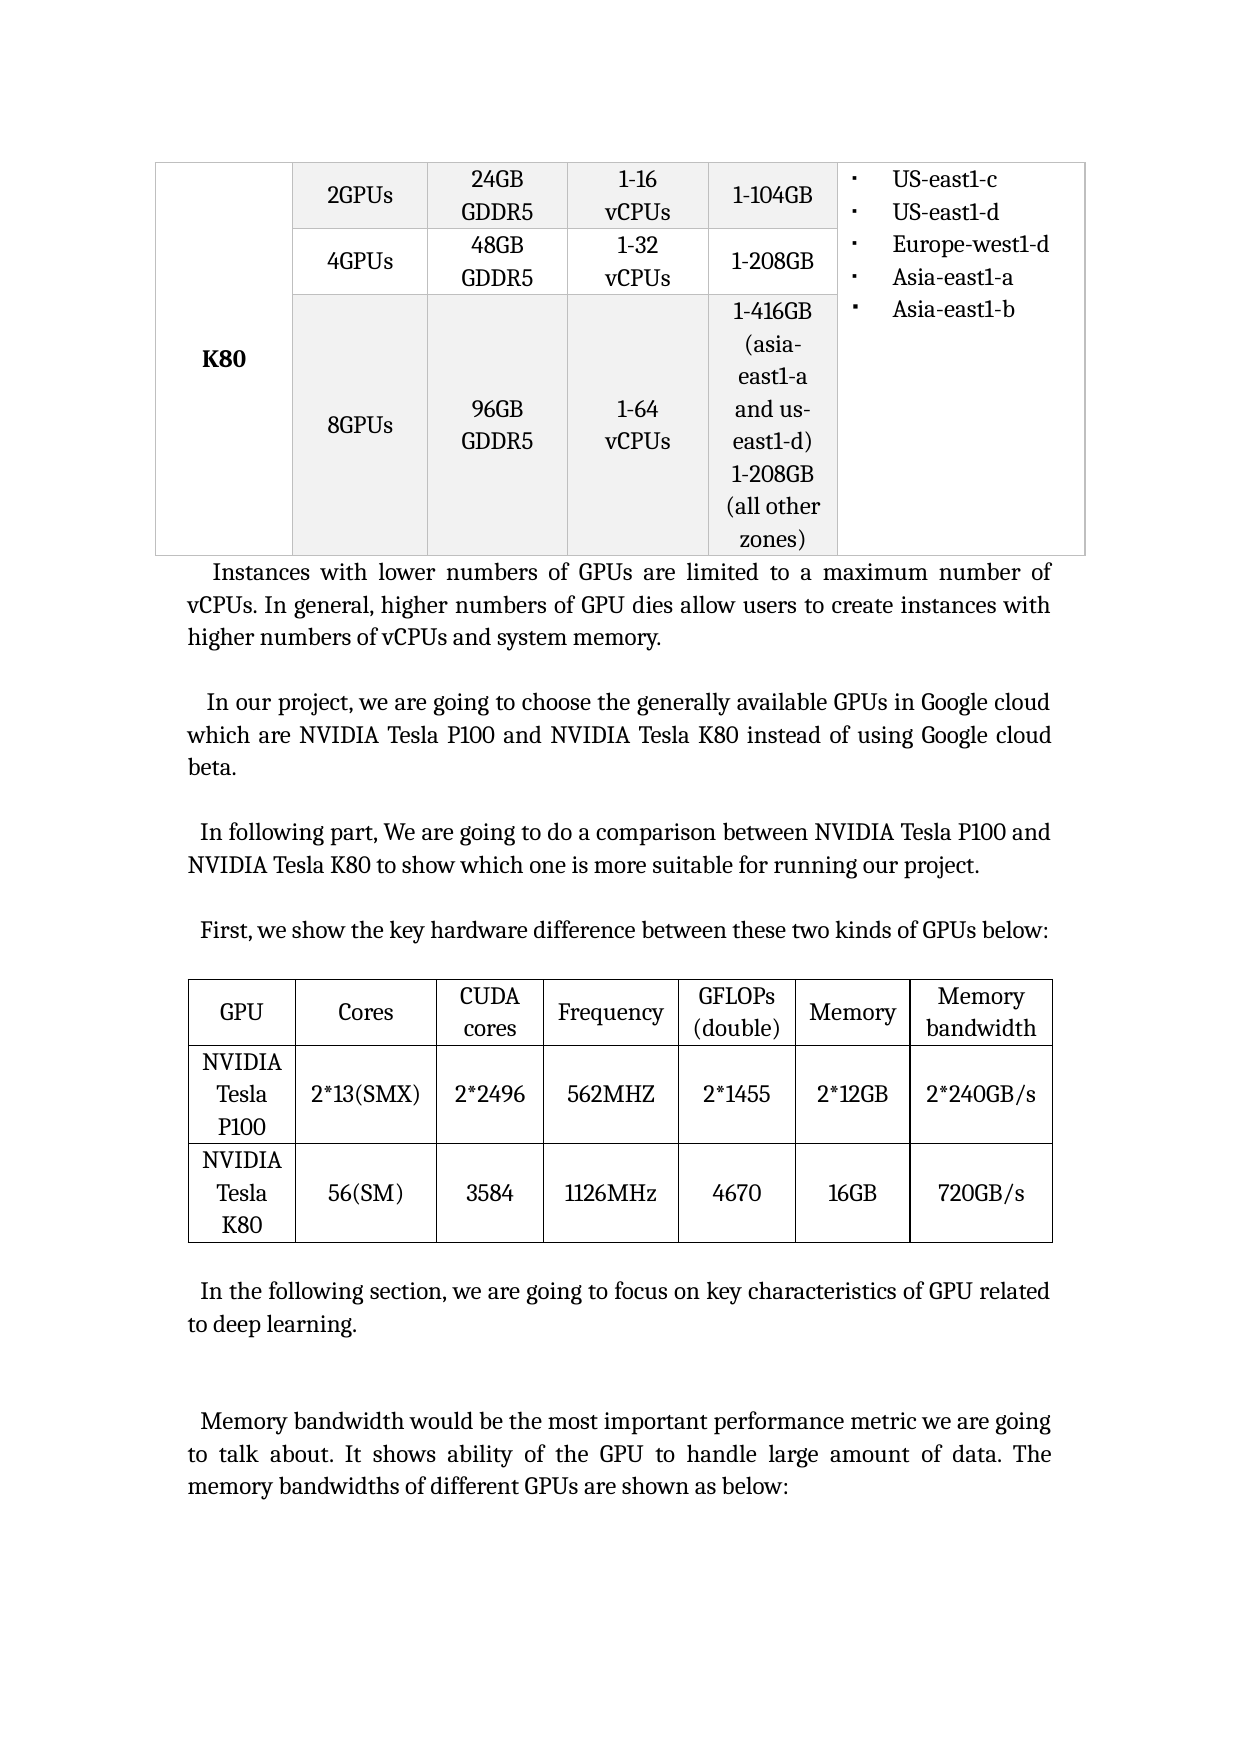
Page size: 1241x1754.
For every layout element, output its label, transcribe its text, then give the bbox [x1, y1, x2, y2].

table_cell 1-104GB [709, 163, 837, 228]
table_cell 2*1455 [679, 1046, 795, 1143]
text In the following section, we are going to focus on key characteristics of GPU related to deep learning. [187, 1275, 1053, 1340]
table_header GPU [189, 980, 295, 1045]
table_cell 16GB [796, 1144, 909, 1242]
table_cell 2*12GB [796, 1046, 909, 1143]
table_header Frequency [544, 980, 678, 1045]
table_cell 562MHZ [544, 1046, 678, 1143]
table_header CUDA cores [437, 980, 543, 1045]
text First, we show the key hardware difference between these two kinds of GPUs below: [187, 914, 1053, 946]
table_cell 1-16 vCPUs [568, 163, 708, 228]
text Memory bandwidth would be the most important performance metric we are going to talk about. It shows ability of the GPU to handle large amount of data. The memory bandwidths of different GPUs are shown as below: [187, 1405, 1053, 1503]
table_cell 4670 [679, 1144, 795, 1242]
table_cell NVIDIA Tesla P100 [189, 1046, 295, 1143]
table_header Cores [296, 980, 436, 1045]
table_cell 720GB/s [911, 1144, 1052, 1242]
table_header GFLOPs (double) [679, 980, 795, 1045]
table_cell 2GPUs [293, 163, 427, 228]
table_cell 1-64 vCPUs [568, 295, 708, 555]
table_cell 1-208GB [709, 229, 837, 294]
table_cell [838, 163, 1084, 555]
table_cell 96GB GDDR5 [428, 295, 567, 555]
table_cell NVIDIA Tesla K80 [189, 1144, 295, 1242]
table_cell 2*2496 [437, 1046, 543, 1143]
table_cell 8GPUs [293, 295, 427, 555]
table_cell 24GB GDDR5 [428, 163, 567, 228]
table_cell 2*240GB/s [911, 1046, 1052, 1143]
table_header Memory bandwidth [911, 980, 1052, 1045]
table_cell 1126MHz [544, 1144, 678, 1242]
table_cell 4GPUs [293, 229, 427, 294]
text In following part, We are going to do a comparison between NVIDIA Tesla P100 and NVIDIA Tesla K80 to show which one is more suitable for running our project. [187, 816, 1053, 881]
table_cell NVIDIA Tesla K80 [156, 163, 292, 555]
table_cell 56(SM) [296, 1144, 436, 1242]
text Instances with lower numbers of GPUs are limited to a maximum number of vCPUs. In general, higher numbers of GPU dies allow users to create instances with higher numbers of vCPUs and system memory. [187, 556, 1053, 654]
text In our project, we are going to choose the generally available GPUs in Google cloud which are NVIDIA Tesla P100 and NVIDIA Tesla K80 instead of using Google cloud beta. [187, 686, 1053, 784]
table_cell 48GB GDDR5 [428, 229, 567, 294]
table_cell 1-416GB (asia-east1-a and us-east1-d) 1-208GB (all other zones) [709, 295, 837, 555]
table_cell 3584 [437, 1144, 543, 1242]
table_cell 1-32 vCPUs [568, 229, 708, 294]
table_cell 2*13(SMX) [296, 1046, 436, 1143]
table_header Memory [796, 980, 909, 1045]
